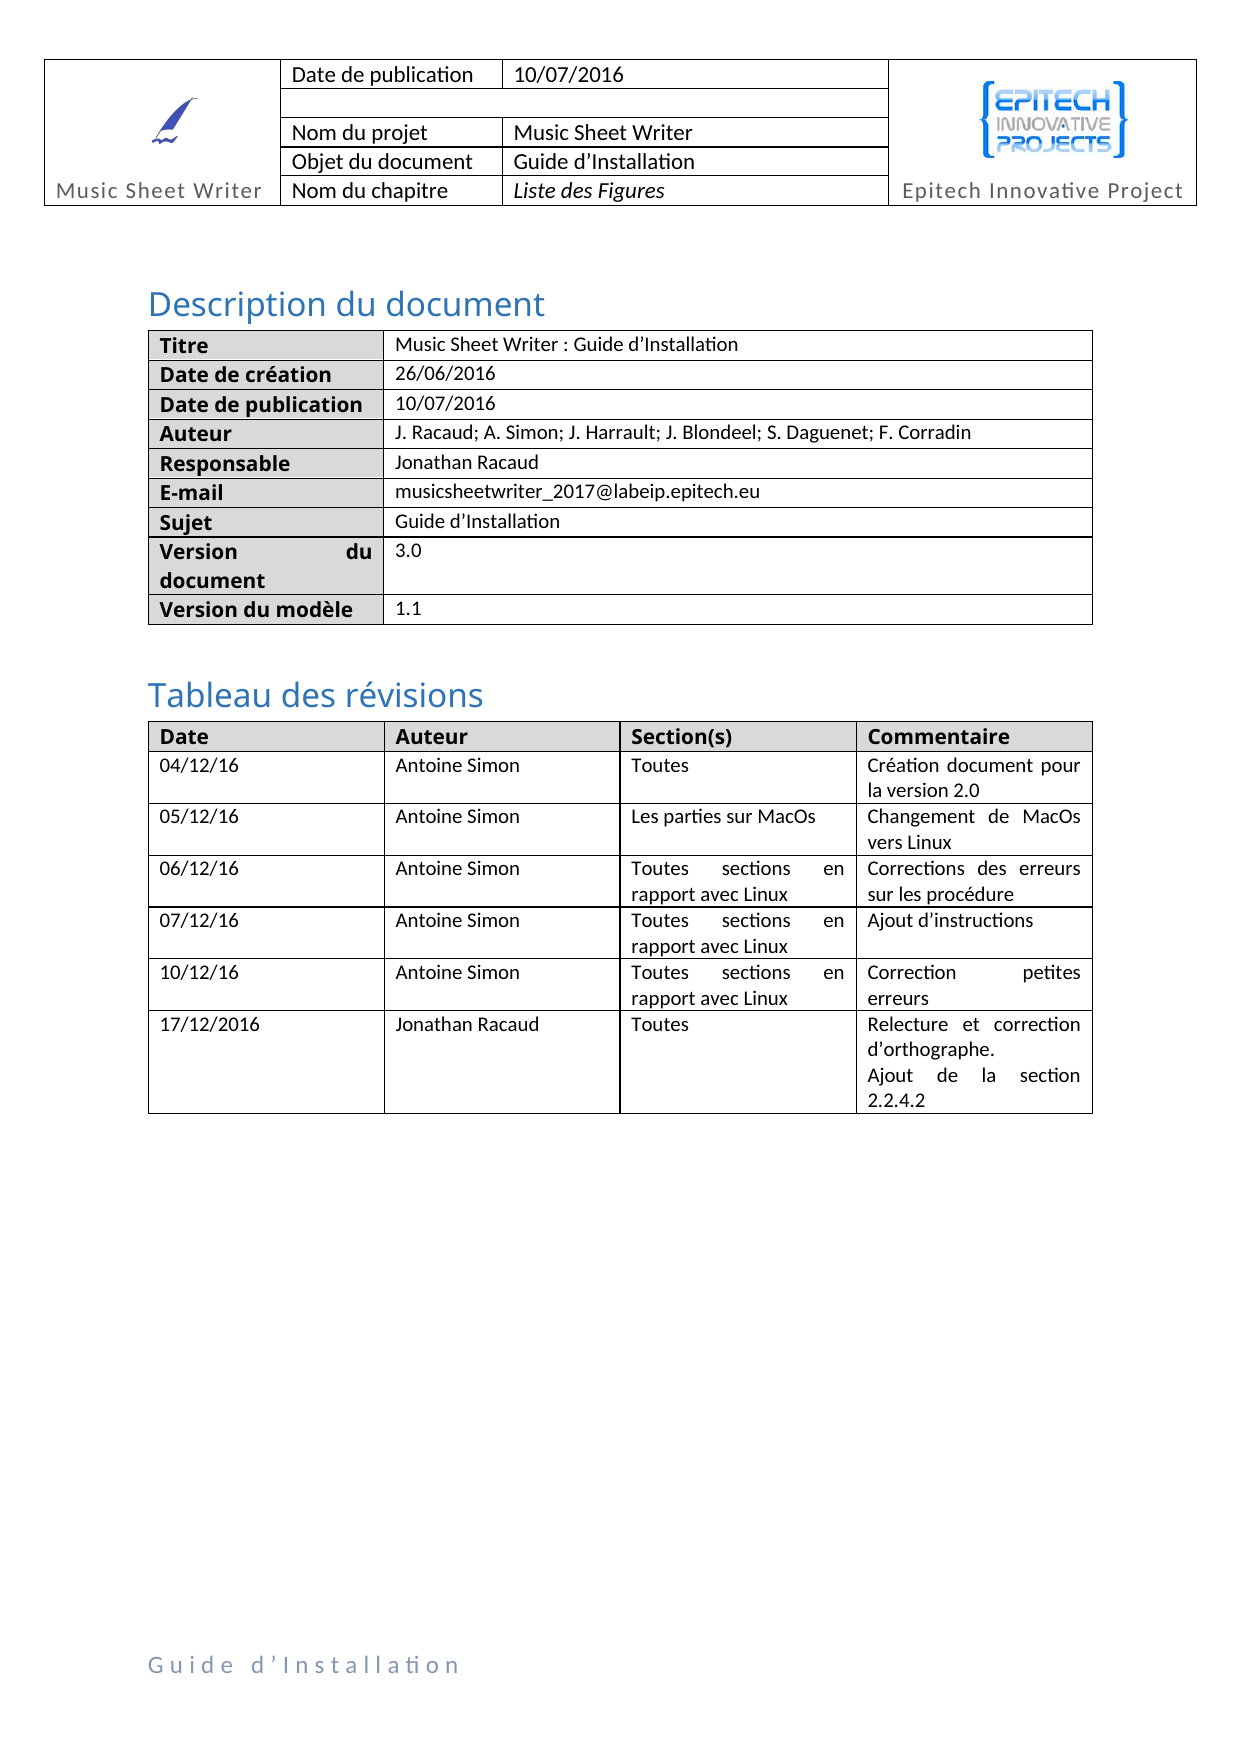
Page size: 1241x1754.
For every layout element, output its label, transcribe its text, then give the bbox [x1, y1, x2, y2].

table_cell Date de création [149, 361, 383, 389]
table_cell [384, 420, 1092, 448]
table_cell Les parties sur MacOs [621, 804, 856, 854]
table_cell Toutes sections en rapport avec Linux [621, 959, 856, 1010]
table_cell 10/12/16 [149, 959, 384, 1010]
table_cell Toutes [621, 1011, 856, 1113]
text Description du document [148, 280, 1093, 326]
table_cell 06/12/16 [149, 856, 384, 906]
table_header Commentaire [857, 722, 1092, 751]
table_cell Toutes sections en rapport avec Linux [621, 908, 856, 958]
picture [978, 81, 1128, 158]
table_cell Relecture et correction d’orthographe. Ajout de la section 2.2.4.2 [857, 1011, 1092, 1113]
table_cell Toutes [621, 752, 856, 803]
table_header : [384, 331, 1092, 359]
table_header Titre [149, 331, 383, 359]
table_cell Sujet [149, 508, 383, 536]
table_cell Antoine Simon [385, 856, 619, 906]
table_cell Corrections des erreurs sur les procédure [857, 856, 1092, 906]
table_cell Auteur [149, 420, 383, 448]
table_cell 17/12/2016 [149, 1011, 384, 1113]
table_cell Responsable [149, 449, 383, 477]
picture [123, 69, 226, 172]
table_cell Antoine Simon [385, 804, 619, 854]
table_cell Antoine Simon [385, 908, 619, 958]
table_header Auteur [385, 722, 619, 751]
table_cell Création document pour la version 2.0 [857, 752, 1092, 803]
table_cell Correction petites erreurs [857, 959, 1092, 1010]
table_cell 1.1 [384, 595, 1092, 624]
table_cell 07/12/16 [149, 908, 384, 958]
table_cell Changement de MacOs vers Linux [857, 804, 1092, 854]
table_cell Version du document [149, 538, 383, 594]
table_cell Toutes sections en rapport avec Linux [621, 856, 856, 906]
table_cell Antoine Simon [385, 959, 619, 1010]
table_cell Antoine Simon [385, 752, 619, 803]
table_cell 05/12/16 [149, 804, 384, 854]
table_cell 04/12/16 [149, 752, 384, 803]
table_header Date [149, 722, 384, 751]
table_cell E-mail [149, 479, 383, 507]
table_cell Date de publication [149, 390, 383, 418]
table_cell Jonathan Racaud [385, 1011, 619, 1113]
table_cell 3.0 [384, 538, 1092, 594]
text Tableau des révisions [148, 672, 1093, 717]
table_cell Version du modèle [149, 595, 383, 624]
table_header Section(s) [621, 722, 856, 751]
table_cell Ajout d’instructions [857, 908, 1092, 958]
